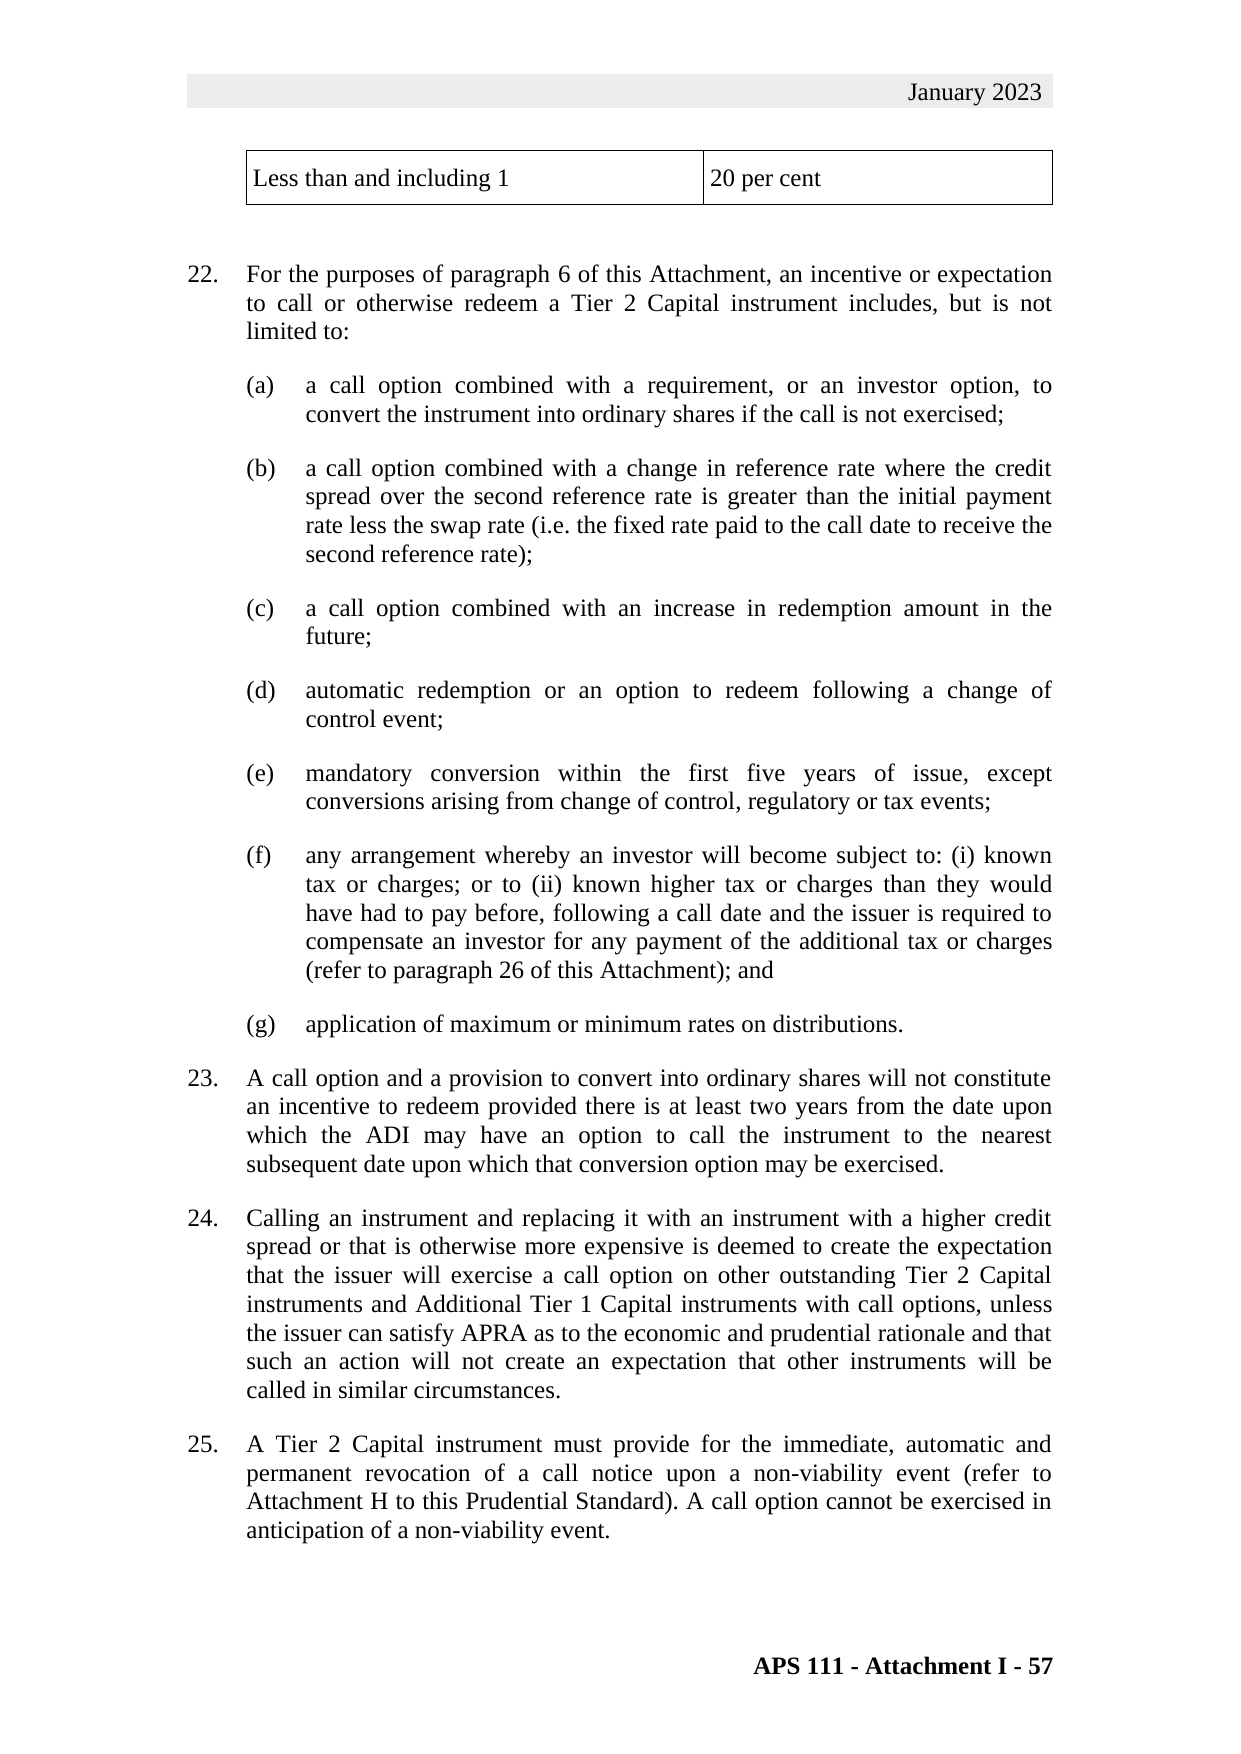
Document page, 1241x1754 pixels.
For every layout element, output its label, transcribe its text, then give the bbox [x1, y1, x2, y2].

text A call option and a provision to convert into ordinary shares will not constitute an incentive to redeem provided there is at least two years from the date upon which the ADI may have an option to call the instrument to the nearest subsequent date upon which that conversion option may be exercised. [187, 1063, 1053, 1178]
text a call option combined with a requirement, or an investor option, to convert the instrument into ordinary shares if the call is not exercised; [246, 370, 1053, 428]
text application of maximum or minimum rates on distributions. [246, 1009, 1053, 1038]
table_cell 20 per cent [704, 151, 1052, 204]
text automatic redemption or an option to redeem following a change of control event; [246, 675, 1053, 733]
text a call option combined with an increase in redemption amount in the future; [246, 593, 1053, 650]
text A Tier 2 Capital instrument must provide for the immediate, automatic and permanent revocation of a call notice upon a non-viability event (refer to Attachment H to this Prudential Standard). A call option cannot be exercised in anticipation of a non-viability event. [187, 1429, 1053, 1544]
text any arrangement whereby an investor will become subject to: (i) known tax or charges; or to (ii) known higher tax or charges than they would have had to pay before, following a call date and the issuer is required to compensate an investor for any payment of the additional tax or charges (refer to paragraph 26 of this Attachment); and [246, 840, 1053, 984]
text Calling an instrument and replacing it with an instrument with a higher credit spread or that is otherwise more expensive is deemed to create the expectation that the issuer will exercise a call option on other outstanding Tier 2 Capital instruments and Additional Tier 1 Capital instruments with call options, unless the issuer can satisfy APRA as to the economic and prudential rationale and that such an action will not create an expectation that other instruments will be called in similar circumstances. [187, 1203, 1053, 1404]
text a call option combined with a change in reference rate where the credit spread over the second reference rate is greater than the initial payment rate less the swap rate (i.e. the fixed rate paid to the call date to receive the second reference rate); [246, 453, 1053, 568]
table_cell Less than and including 1 [247, 151, 703, 204]
text For the purposes of paragraph 6 of this Attachment, an incentive or expectation to call or otherwise redeem a Tier 2 Capital instrument includes, but is not limited to: [187, 259, 1053, 345]
text mandatory conversion within the first five years of issue, except conversions arising from change of control, regulatory or tax events; [246, 758, 1053, 815]
